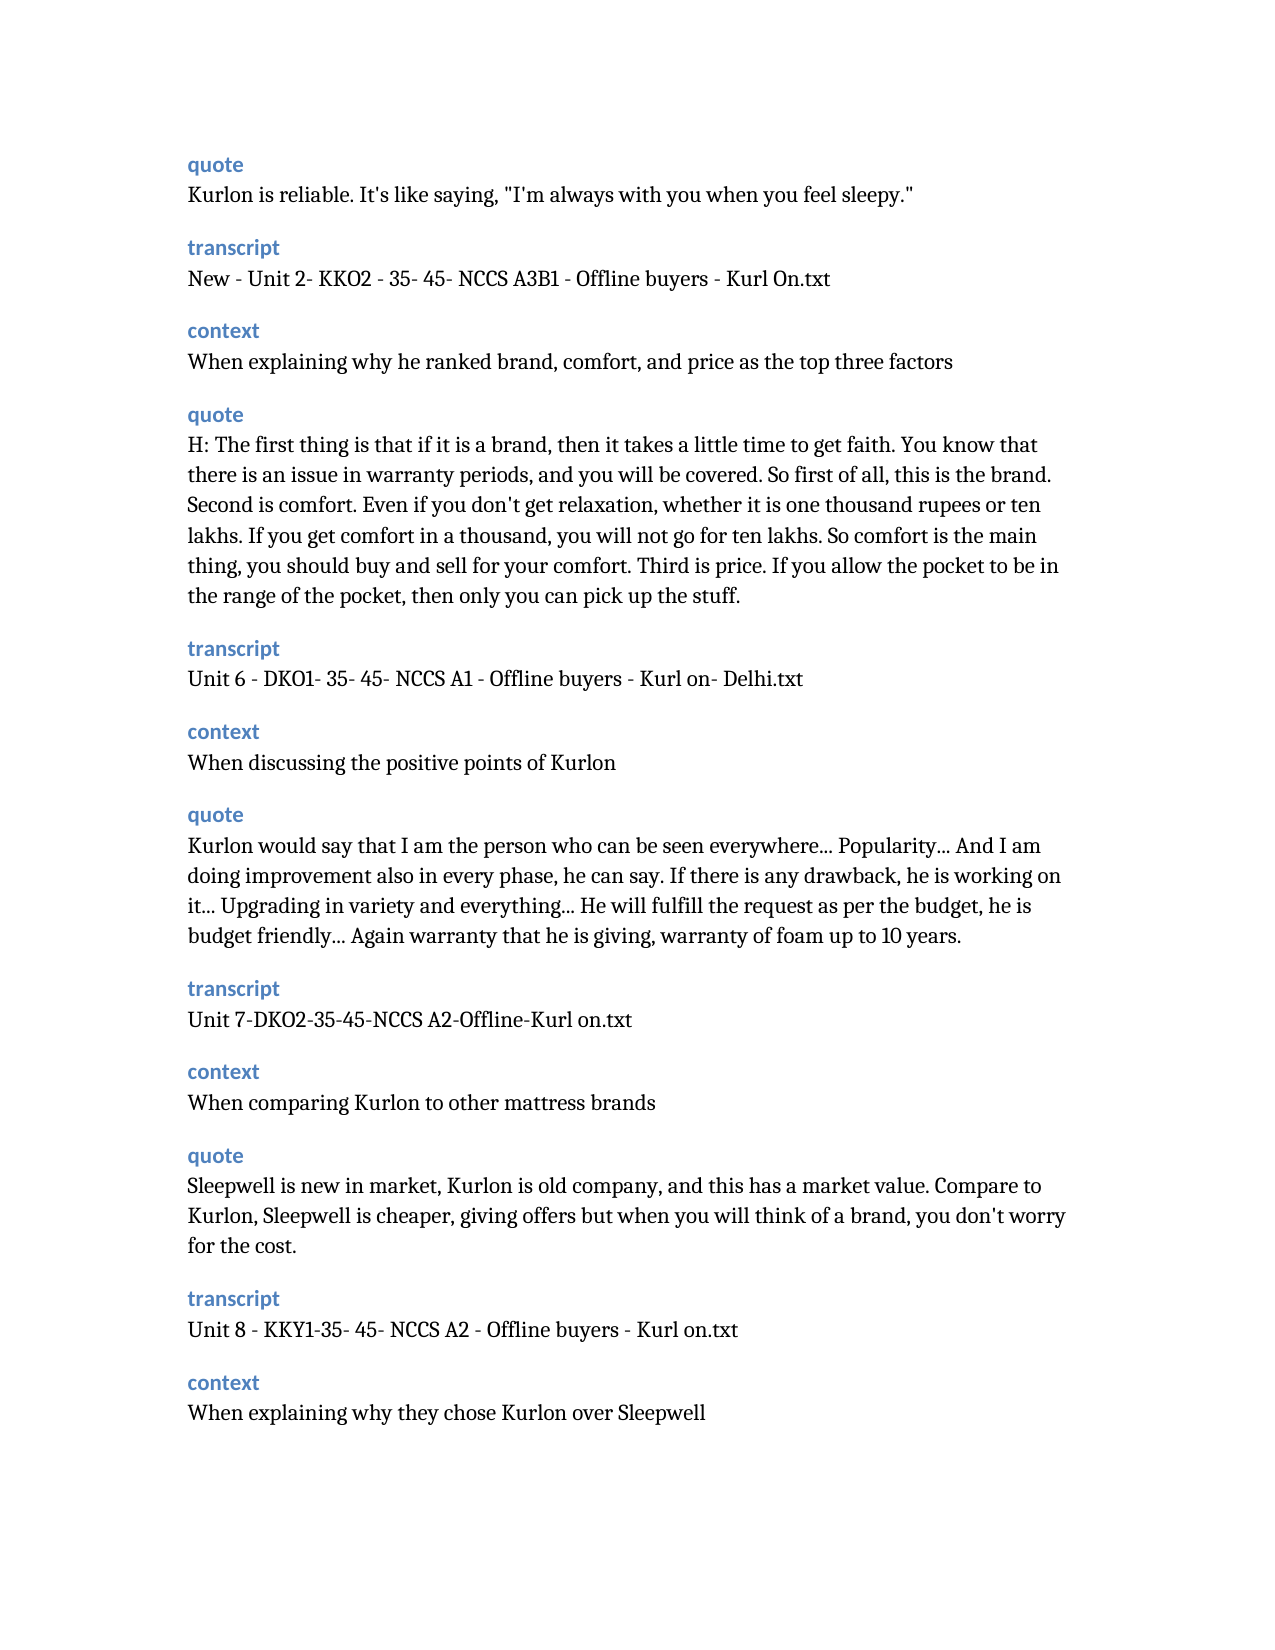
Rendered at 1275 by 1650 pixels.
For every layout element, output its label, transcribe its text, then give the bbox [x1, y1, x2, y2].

subtitle transcript [187, 233, 1087, 261]
text Unit 7-DKO2-35-45-NCCS A2-Offline-Kurl on.txt [187, 1006, 1087, 1033]
text When comparing Kurlon to other mattress brands [187, 1090, 1087, 1116]
subtitle transcript [187, 634, 1087, 662]
subtitle transcript [187, 1284, 1087, 1312]
text Sleepwell is new in market, Kurlon is old company, and this has a market value. Compare to Kurlon, Sleepwell is cheaper, giving offers but when you will think of a brand, you don't worry for the cost. [187, 1173, 1087, 1260]
subtitle quote [187, 150, 1087, 178]
text When discussing the positive points of Kurlon [187, 749, 1087, 776]
subtitle context [187, 717, 1087, 745]
subtitle quote [187, 400, 1087, 428]
subtitle context [187, 1057, 1087, 1086]
text H: The first thing is that if it is a brand, then it takes a little time to get faith. You know that there is an issue in warranty periods, and you will be covered. So first of all, this is the brand. Second is comfort. Even if you don't get relaxation, whether it is one thousand rupees or ten lakhs. If you get comfort in a thousand, you will not go for ten lakhs. So comfort is the main thing, you should buy and sell for your comfort. Third is price. If you allow the pocket to be in the range of the pocket, then only you can pick up the stuff. [187, 432, 1087, 609]
text Unit 6 - DKO1- 35- 45- NCCS A1 - Offline buyers - Kurl on- Delhi.txt [187, 666, 1087, 692]
subtitle transcript [187, 974, 1087, 1002]
subtitle context [187, 316, 1087, 344]
text When explaining why they chose Kurlon over Sleepwell [187, 1400, 1087, 1426]
subtitle quote [187, 800, 1087, 828]
subtitle quote [187, 1141, 1087, 1169]
text Kurlon would say that I am the person who can be seen everywhere... Popularity... And I am doing improvement also in every phase, he can say. If there is any drawback, he is working on it... Upgrading in variety and everything... He will fulfill the request as per the budget, he is budget friendly... Again warranty that he is giving, warranty of foam up to 10 years. [187, 833, 1087, 949]
text When explaining why he ranked brand, comfort, and price as the top three factors [187, 349, 1087, 375]
text New - Unit 2- KKO2 - 35- 45- NCCS A3B1 - Offline buyers - Kurl On.txt [187, 265, 1087, 292]
subtitle context [187, 1368, 1087, 1396]
text Unit 8 - KKY1-35- 45- NCCS A2 - Offline buyers - Kurl on.txt [187, 1317, 1087, 1343]
text Kurlon is reliable. It's like saying, "I'm always with you when you feel sleepy." [187, 182, 1087, 208]
